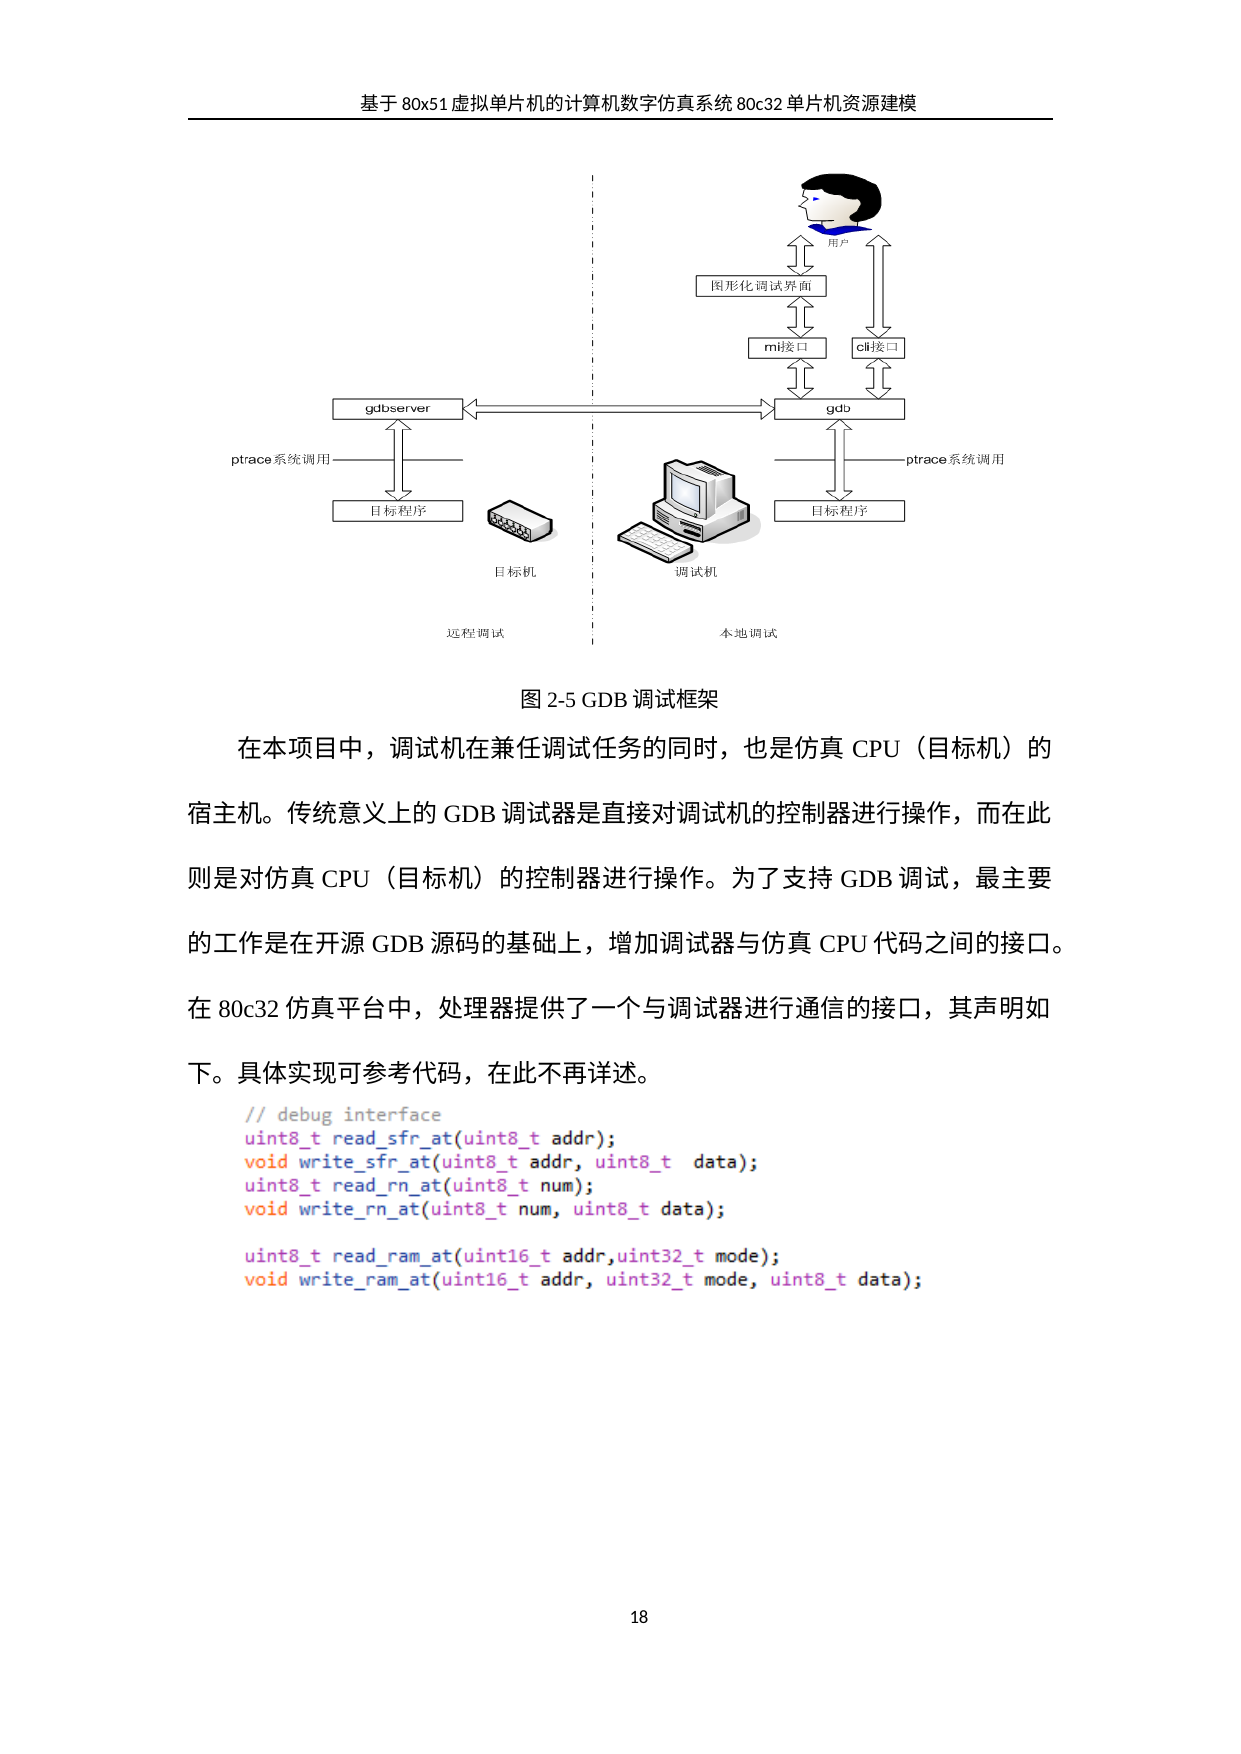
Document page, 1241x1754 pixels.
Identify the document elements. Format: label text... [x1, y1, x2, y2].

text 在本项目中，调试机在兼任调试任务的同时，也是仿真CPU（目标机）的宿主机。传统意义上的GDB调试器是直接对调试机的控制器进行操作，而在此则是对仿真CPU（目标机）的控制器进行操作。为了支持GDB调试，最主要的工作是在开源GDB源码的基础上，增加调试器与仿真CPU代码之间的接口。在80c32仿真平台中，处理器提供了一个与调试器进行通信的接口，其声明如下。具体实现可参考代码，在此不再详述。 [187, 714, 1053, 1104]
picture [237, 1104, 930, 1300]
picture [224, 162, 1016, 653]
text 图2-5 GDB调试框架 [187, 682, 1053, 714]
